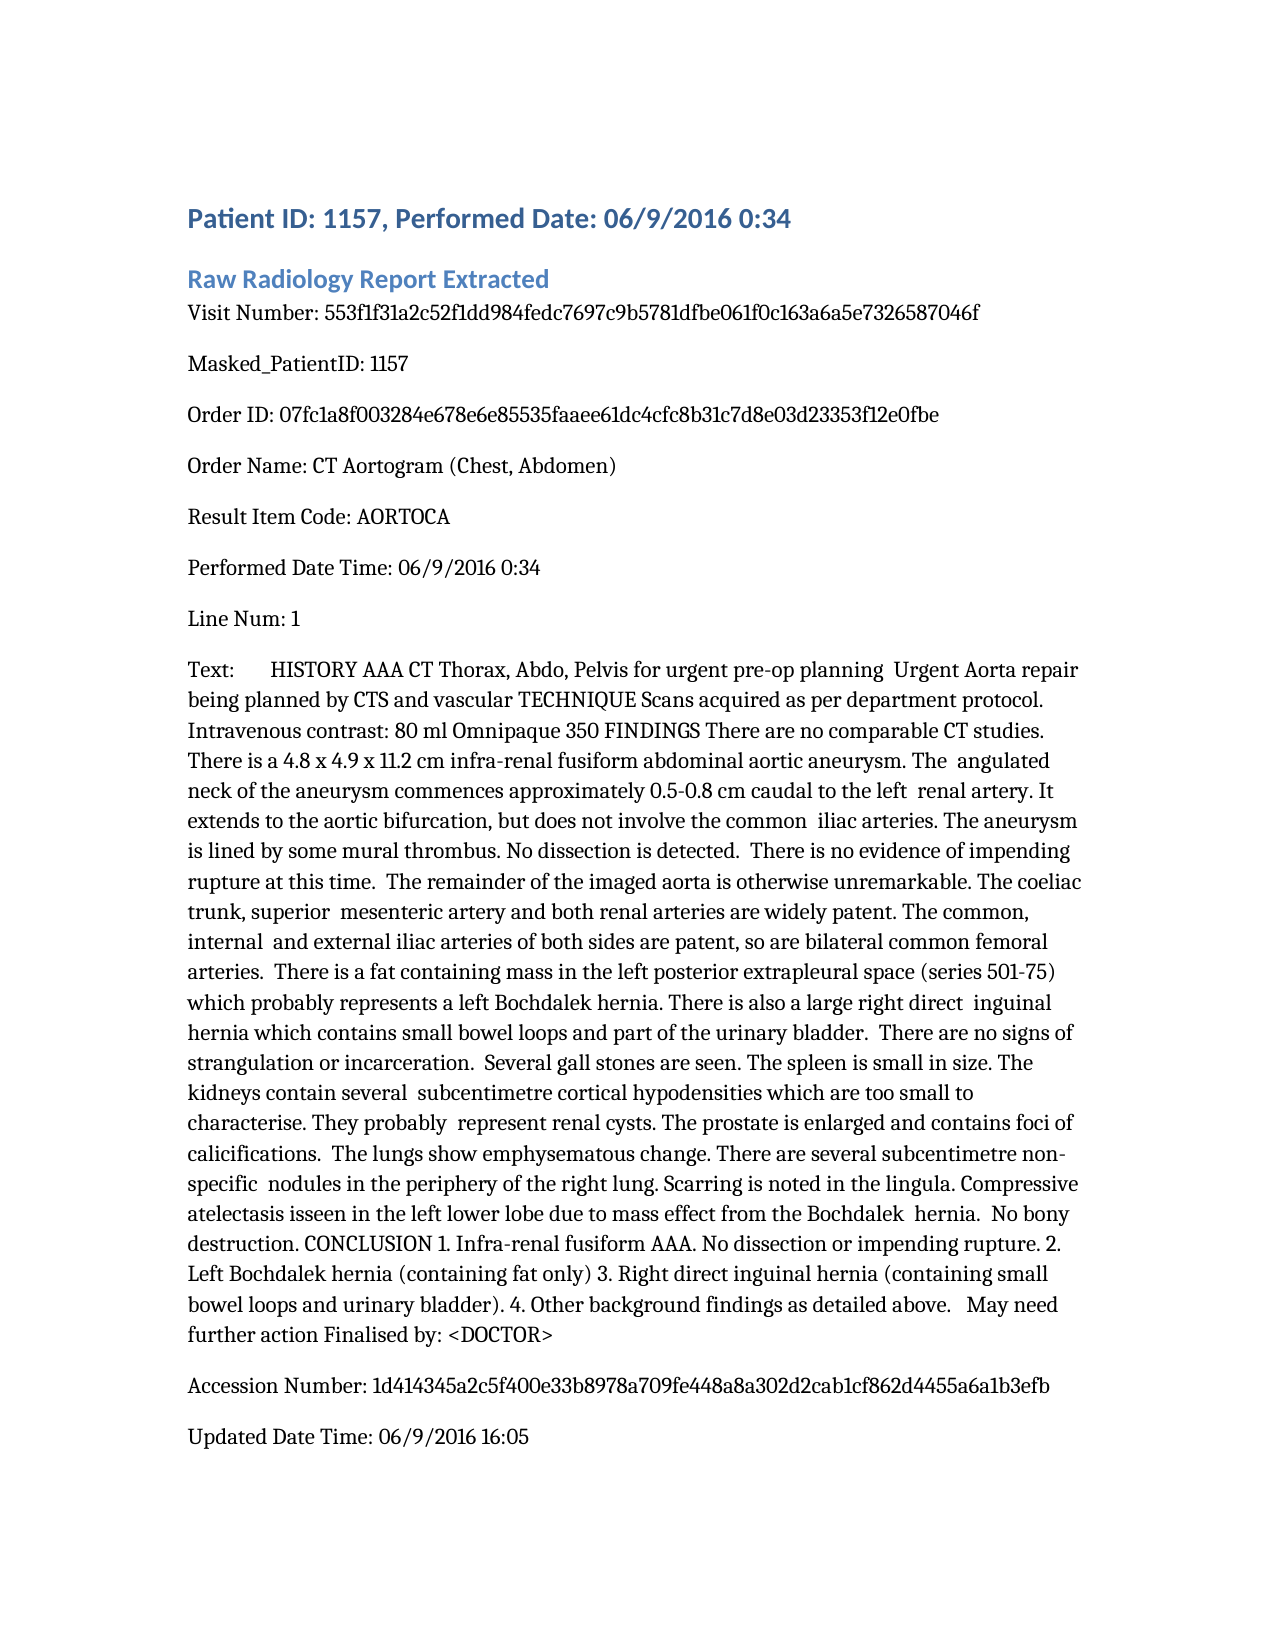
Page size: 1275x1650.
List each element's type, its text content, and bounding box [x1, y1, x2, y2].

text Updated Date Time: 06/9/2016 16:05 [187, 1424, 1087, 1450]
subtitle Raw Radiology Report Extracted [187, 262, 1087, 295]
text Result Item Code: AORTOCA [187, 504, 1087, 530]
text Visit Number: 553f1f31a2c52f1dd984fedc7697c9b5781dfbe061f0c163a6a5e7326587046f [187, 300, 1087, 326]
text Line Num: 1 [187, 606, 1087, 632]
text Performed Date Time: 06/9/2016 0:34 [187, 555, 1087, 581]
text Order Name: CT Aortogram (Chest, Abdomen) [187, 453, 1087, 479]
text Accession Number: 1d414345a2c5f400e33b8978a709fe448a8a302d2cab1cf862d4455a6a1b3efb [187, 1373, 1087, 1399]
subtitle Patient ID: 1157, Performed Date: 06/9/2016 0:34 [187, 200, 1087, 236]
text Text: HISTORY AAA CT Thorax, Abdo, Pelvis for urgent pre-op planning Urgent Aorta repair being planned by CTS and vascular TECHNIQUE Scans acquired as per department protocol. Intravenous contrast: 80 ml Omnipaque 350 FINDINGS There are no comparable CT studies. There is a 4.8 x 4.9 x 11.2 cm infra-renal fusiform abdominal aortic aneurysm. The angulated neck of the aneurysm commences approximately 0.5-0.8 cm caudal to the left renal artery. It extends to the aortic bifurcation, but does not involve the common iliac arteries. The aneurysm is lined by some mural thrombus. No dissection is detected. There is no evidence of impending rupture at this time. The remainder of the imaged aorta is otherwise unremarkable. The coeliac trunk, superior mesenteric artery and both renal arteries are widely patent. The common, internal and external iliac arteries of both sides are patent, so are bilateral common femoral arteries. There is a fat containing mass in the left posterior extrapleural space (series 501-75) which probably represents a left Bochdalek hernia. There is also a large right direct inguinal hernia which contains small bowel loops and part of the urinary bladder. There are no signs of strangulation or incarceration. Several gall stones are seen. The spleen is small in size. The kidneys contain several subcentimetre cortical hypodensities which are too small to characterise. They probably represent renal cysts. The prostate is enlarged and contains foci of calicifications. The lungs show emphysematous change. There are several subcentimetre non-specific nodules in the periphery of the right lung. Scarring is noted in the lingula. Compressive atelectasis isseen in the left lower lobe due to mass effect from the Bochdalek hernia. No bony destruction. CONCLUSION 1. Infra-renal fusiform AAA. No dissection or impending rupture. 2. Left Bochdalek hernia (containing fat only) 3. Right direct inguinal hernia (containing small bowel loops and urinary bladder). 4. Other background findings as detailed above. May need further action Finalised by: <DOCTOR> [187, 657, 1087, 1348]
text Order ID: 07fc1a8f003284e678e6e85535faaee61dc4cfc8b31c7d8e03d23353f12e0fbe [187, 402, 1087, 428]
text Masked_PatientID: 1157 [187, 351, 1087, 377]
